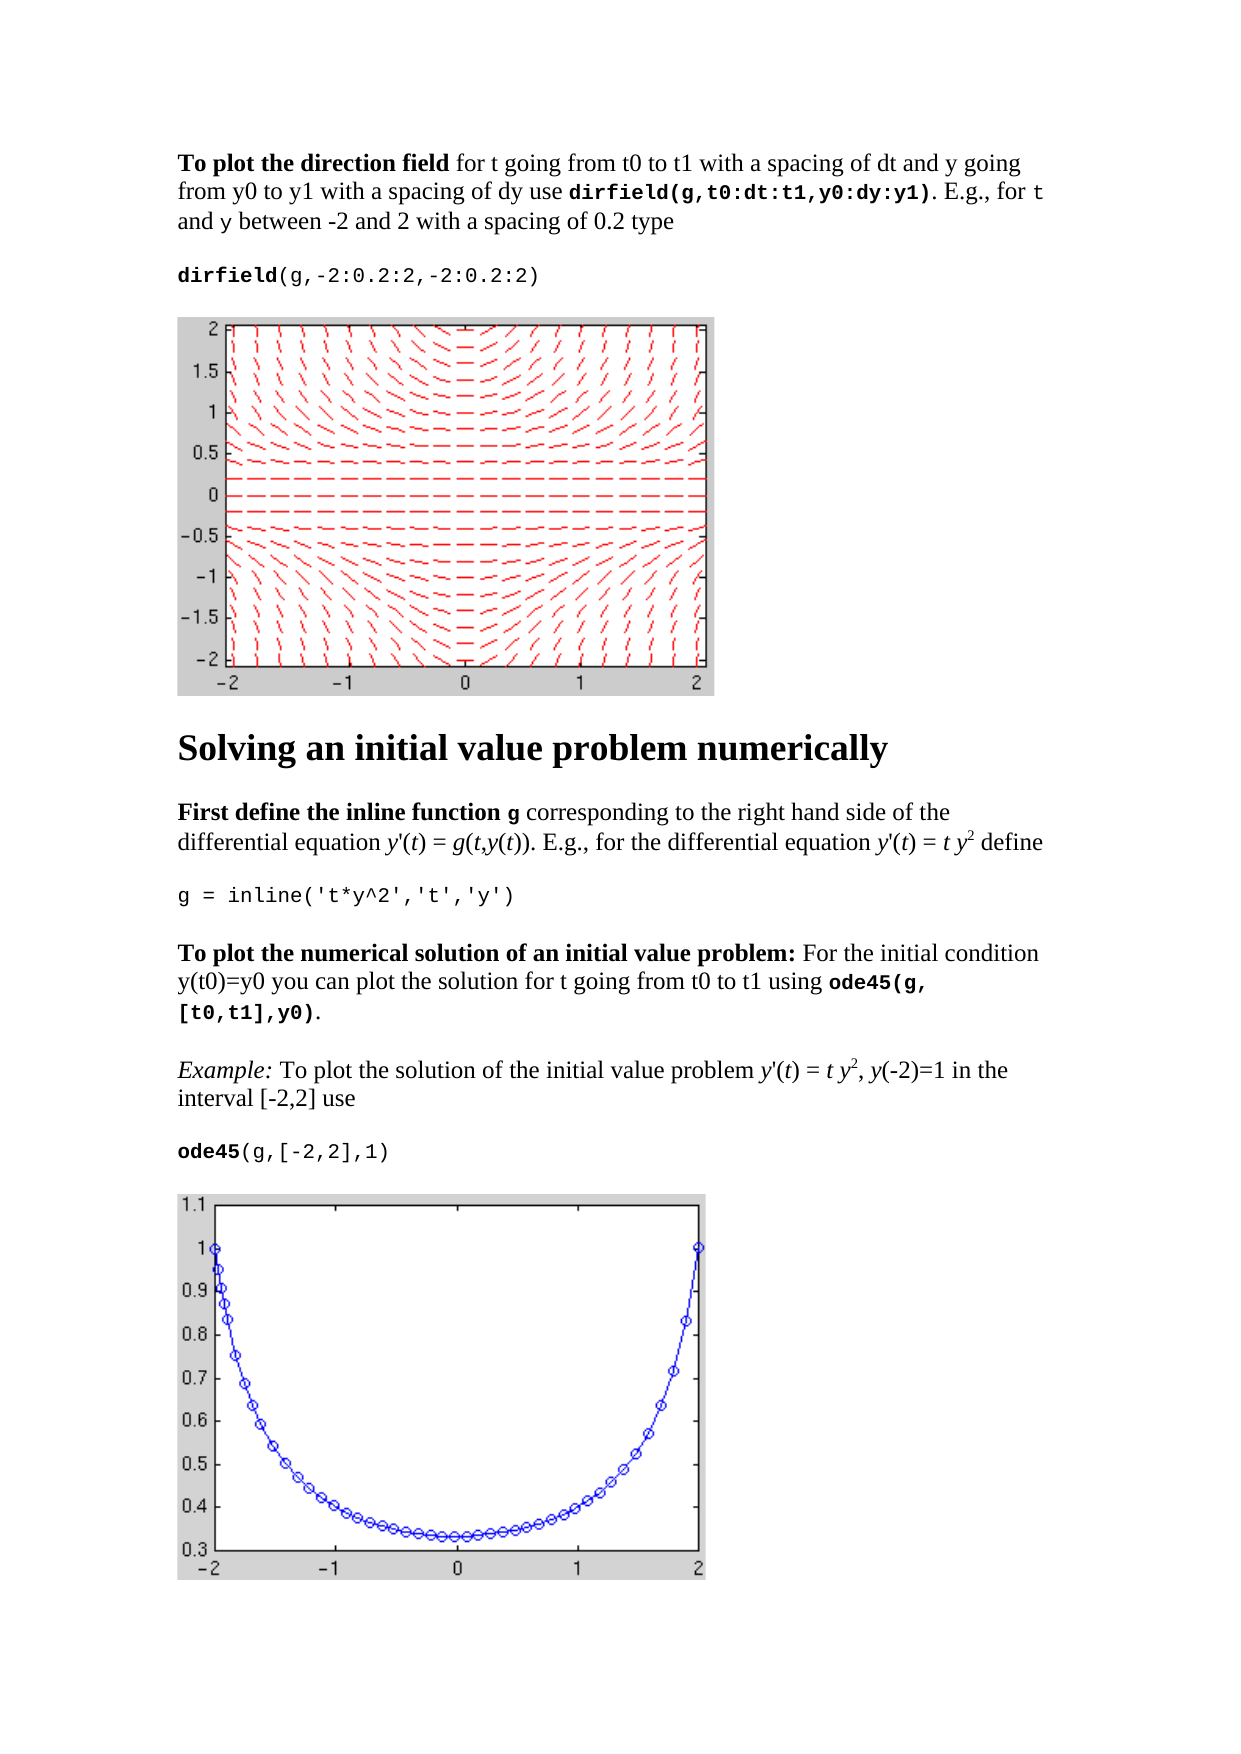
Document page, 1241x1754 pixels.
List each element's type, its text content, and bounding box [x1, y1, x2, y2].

text To plot the numerical solution of an initial value problem: For the initial condition y(t0)=y0 you can plot the solution for t going from t0 to t1 using ode45(g,[t0,t1],y0). [177, 938, 1063, 1026]
text Solving an initial value problem numerically [177, 725, 1063, 768]
text To plot the direction field for t going from t0 to t1 with a spacing of dt and y going from y0 to y1 with a spacing of dy use dirfield(g,t0:dt:t1,y0:dy:y1). E.g., for t and y between -2 and 2 with a spacing of 0.2 type [177, 148, 1063, 236]
picture [177, 1194, 706, 1580]
text Example: To plot the solution of the initial value problem y'(t) = t y2, y(-2)=1 in the interval [-2,2] use [177, 1055, 1063, 1112]
text First define the inline function g corresponding to the right hand side of the differential equation y'(t) = g(t,y(t)). E.g., for the differential equation y'(t) = t y2 define [177, 797, 1063, 856]
text g = inline('t*y^2','t','y') [177, 885, 1063, 908]
text ode45(g,[-2,2],1) [177, 1141, 1063, 1165]
text dirfield(g,-2:0.2:2,-2:0.2:2) [177, 265, 1063, 288]
picture [177, 317, 715, 696]
